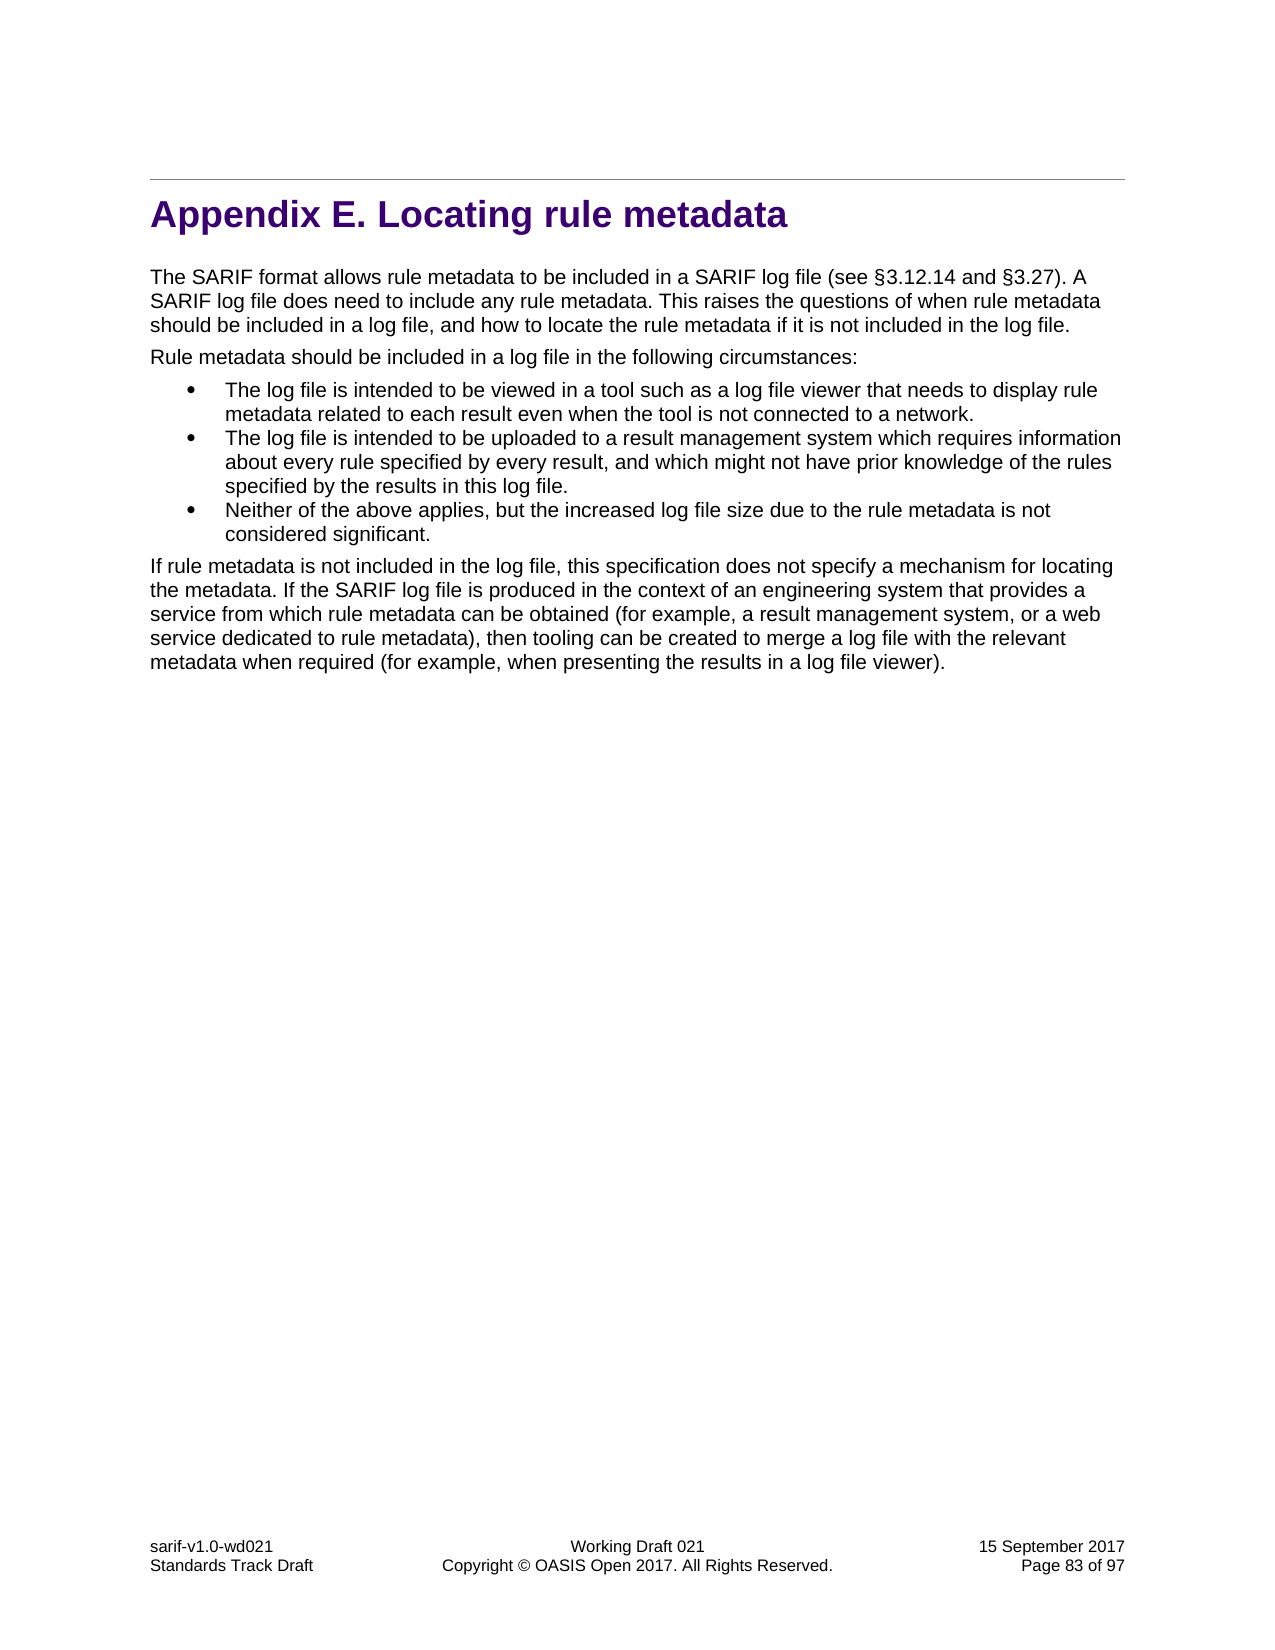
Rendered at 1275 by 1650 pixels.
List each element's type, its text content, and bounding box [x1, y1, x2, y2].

subtitle Locating rule metadata [150, 180, 1125, 236]
text If rule metadata is not included in the log file, this specification does not specify a mechanism for locating the metadata. If the SARIF log file is produced in the context of an engineering system that provides a service from which rule metadata can be obtained (for example, a result management system, or a web service dedicated to rule metadata), then tooling can be created to merge a log file with the relevant metadata when required (for example, when presenting the results in a log file viewer). [150, 554, 1125, 674]
list The log file is intended to be viewed in a tool such as a log file viewer that needs to display rule metadata related to each result even when the tool is not connected to a network. [187, 377, 1125, 426]
list Neither of the above applies, but the increased log file size due to the rule metadata is not considered significant. [187, 497, 1125, 546]
text Rule metadata should be included in a log file in the following circumstances: [150, 345, 1125, 369]
list The log file is intended to be uploaded to a result management system which requires information about every rule specified by every result, and which might not have prior knowledge of the rules specified by the results in this log file. [187, 426, 1125, 497]
text The SARIF format allows rule metadata to be included in a SARIF log file (see §3.12.14 and §3.27). A SARIF log file does need to include any rule metadata. This raises the questions of when rule metadata should be included in a log file, and how to locate the rule metadata if it is not included in the log file. [150, 265, 1125, 337]
